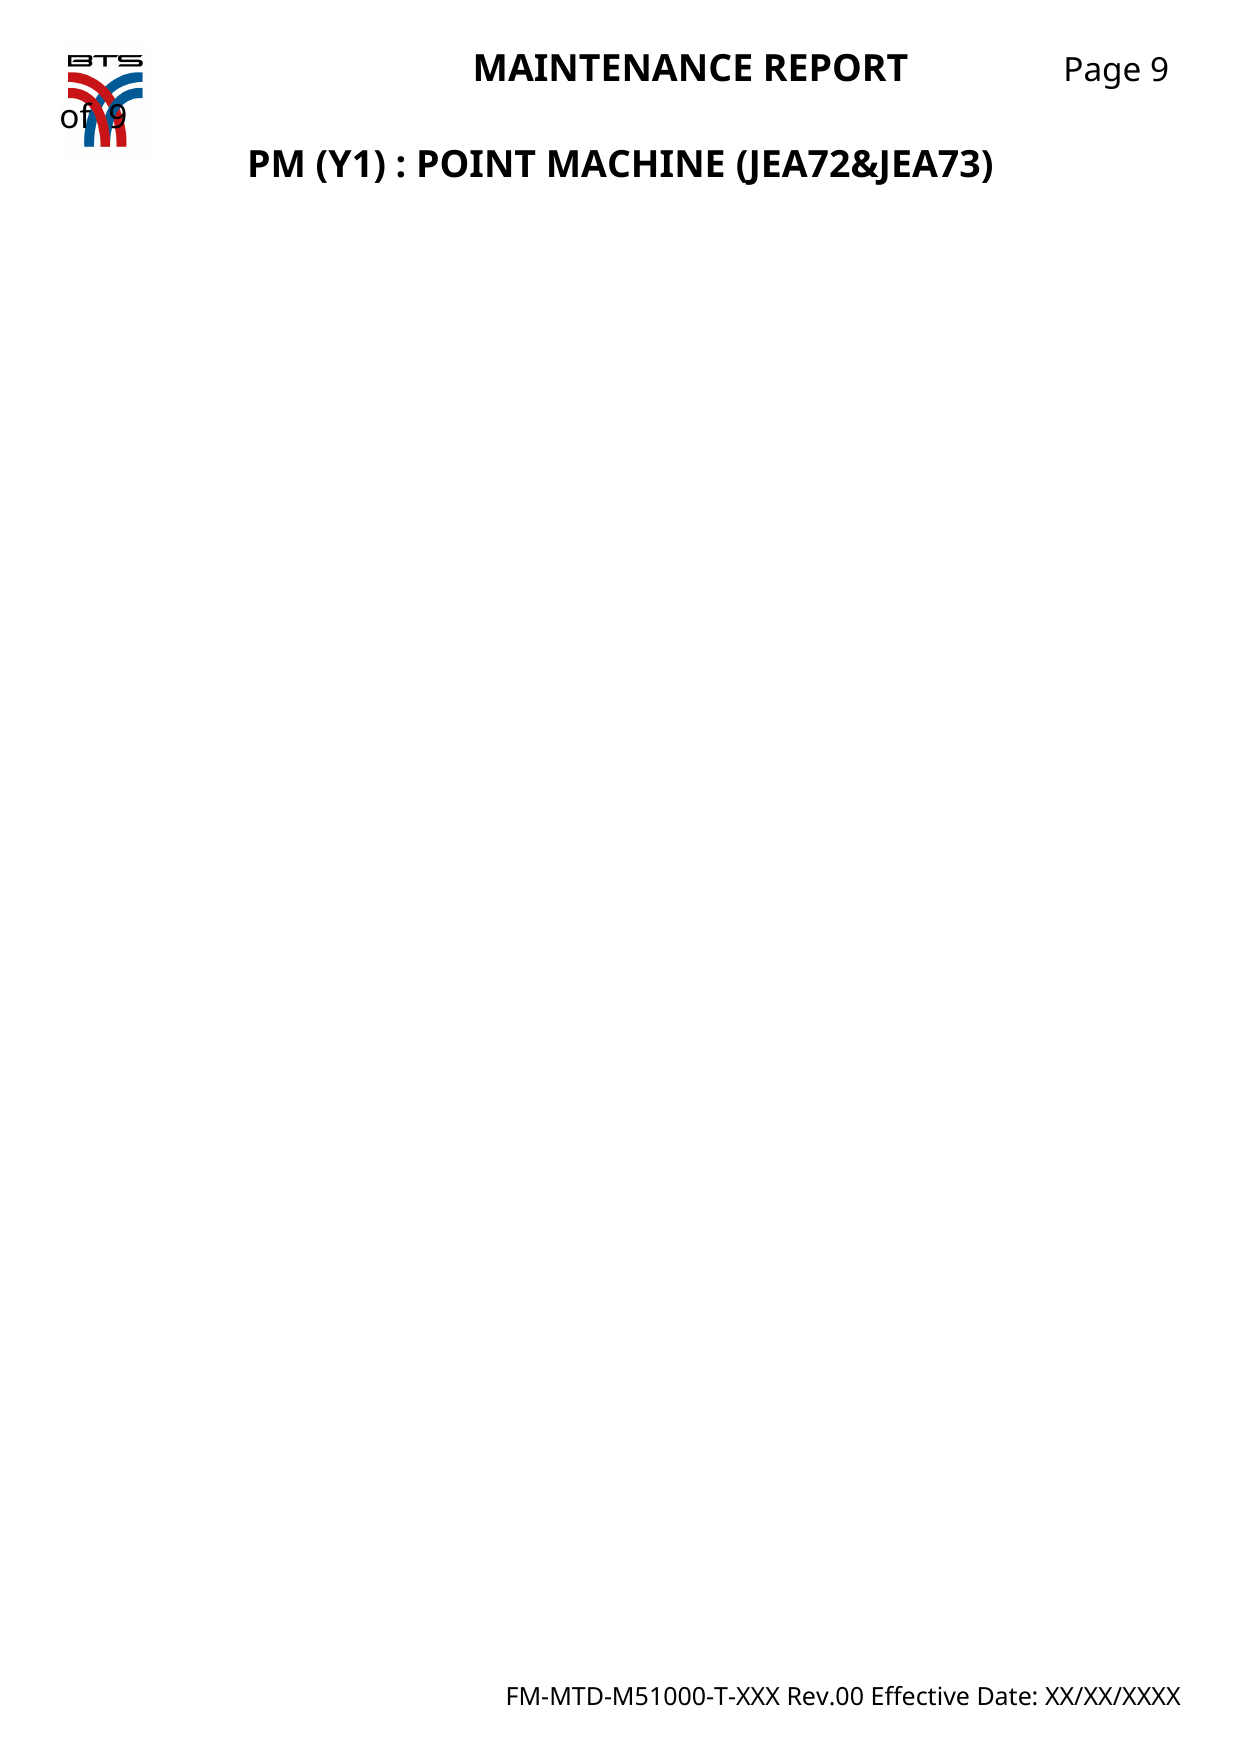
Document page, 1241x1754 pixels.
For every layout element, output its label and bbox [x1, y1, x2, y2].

picture [59, 41, 151, 160]
